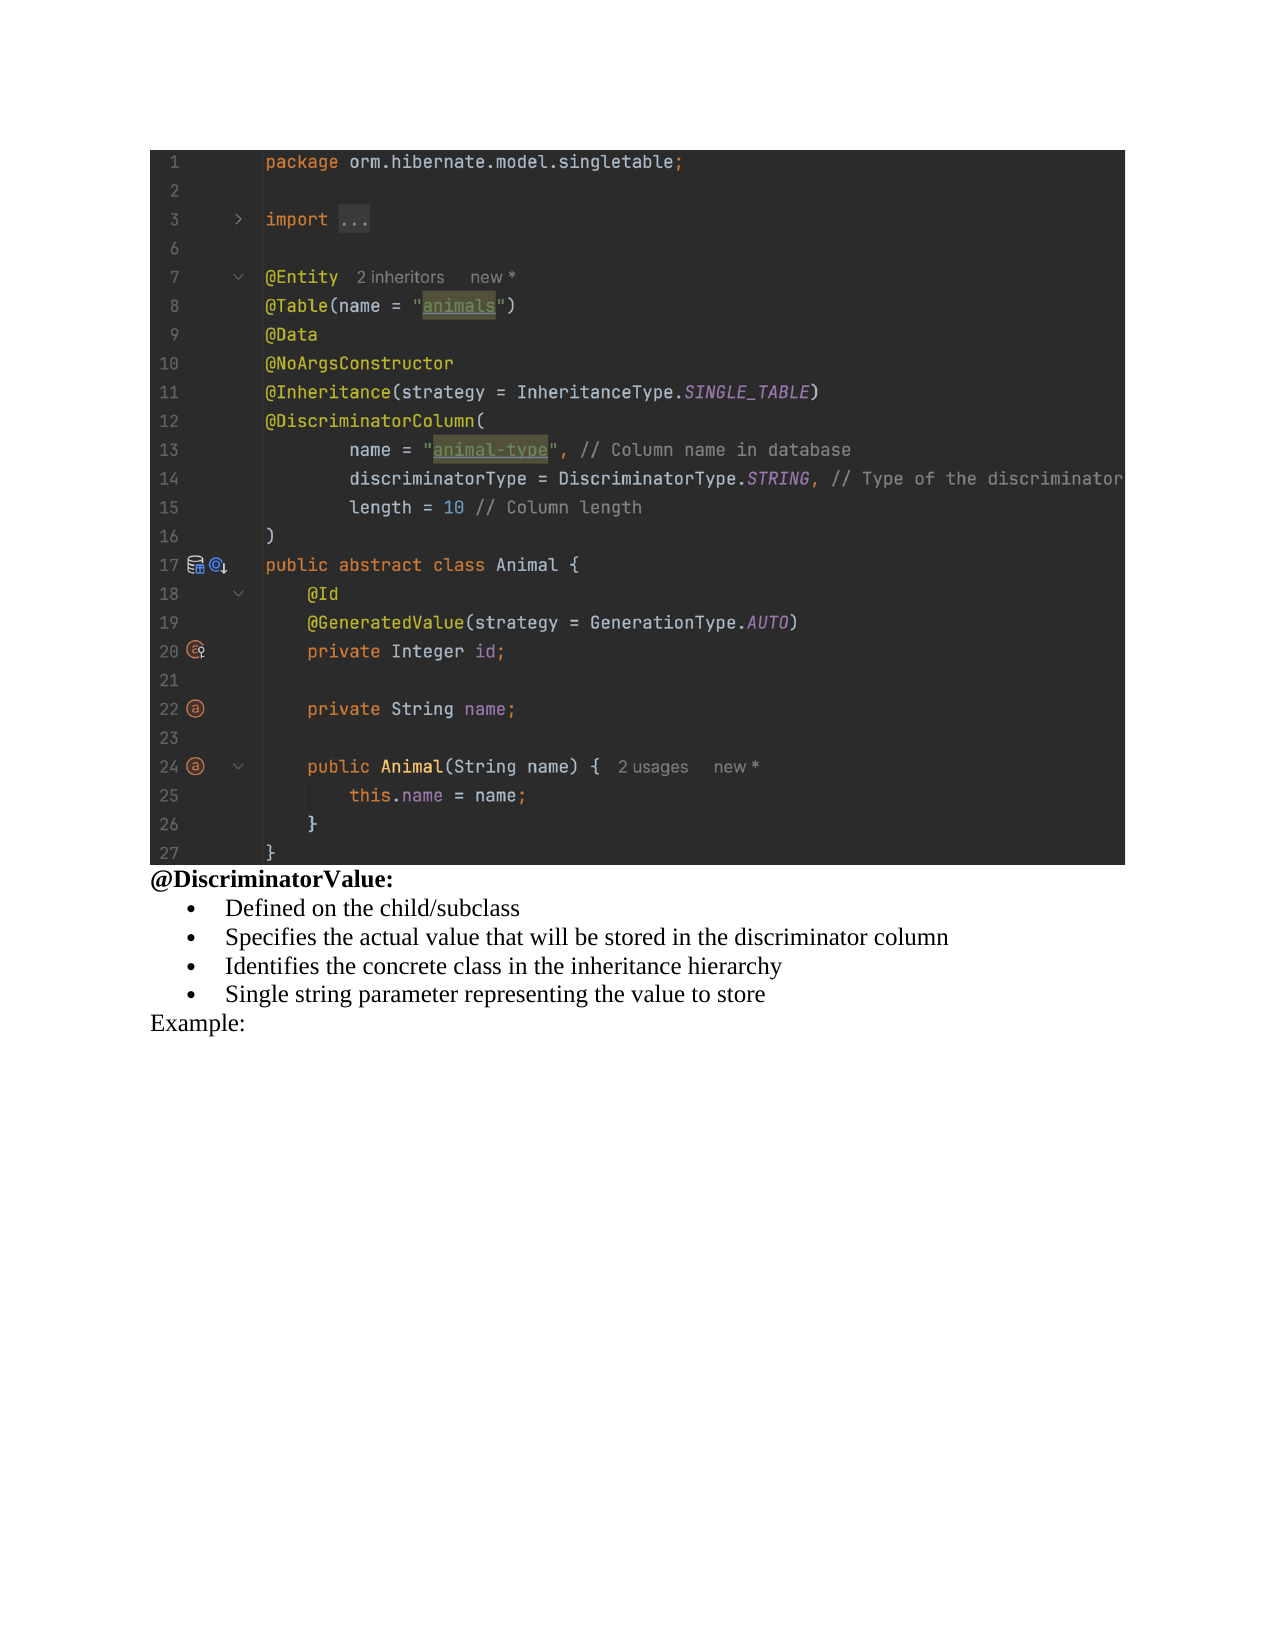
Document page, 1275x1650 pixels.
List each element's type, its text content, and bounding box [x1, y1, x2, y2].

list Identifies the concrete class in the inheritance hierarchy [187, 951, 1125, 979]
list Single string parameter representing the value to store [187, 979, 1125, 1008]
picture [150, 150, 1125, 865]
list Defined on the child/subclass [187, 893, 1125, 922]
list Specifies the actual value that will be stored in the discriminator column [187, 922, 1125, 951]
text @DiscriminatorValue: [150, 865, 1125, 893]
text Example: [150, 1008, 1125, 1037]
